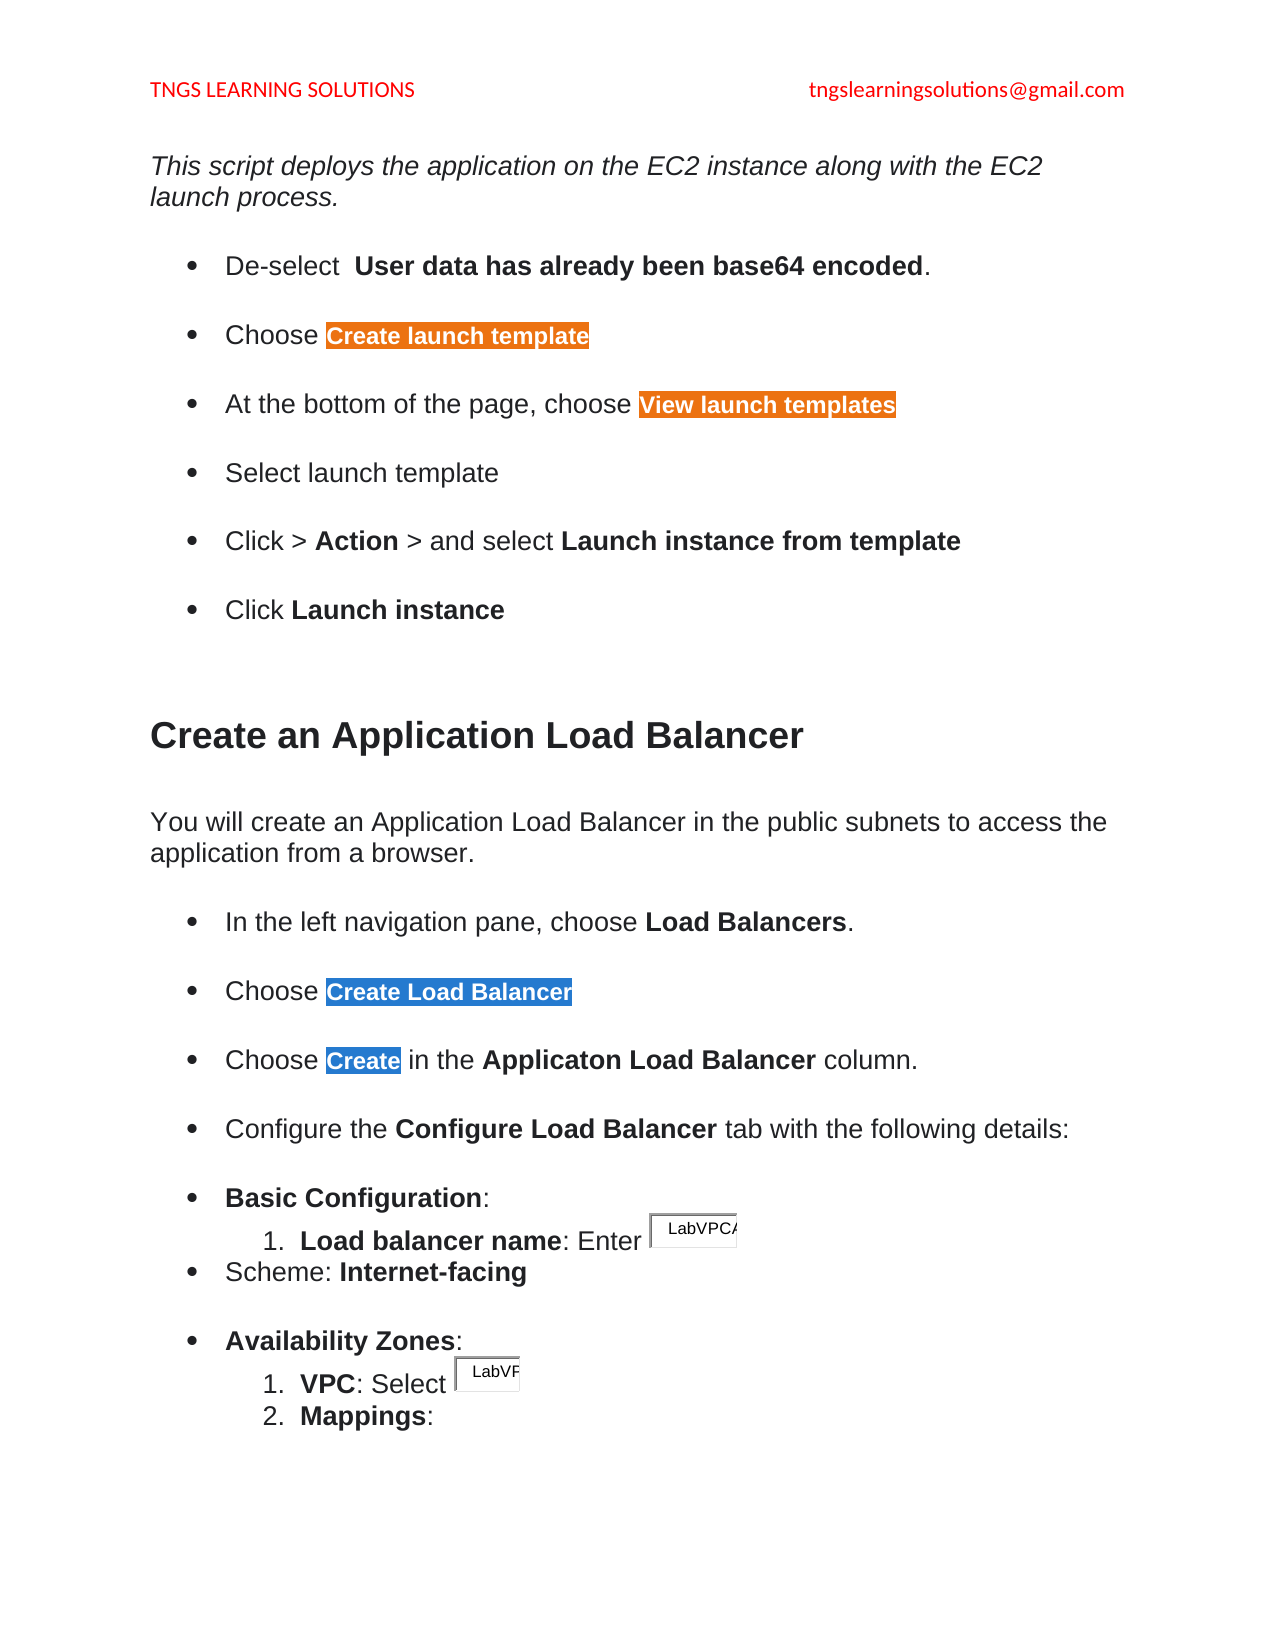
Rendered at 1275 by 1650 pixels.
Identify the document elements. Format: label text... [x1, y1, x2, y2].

list Click > Action > and select Launch instance from template [187, 525, 1125, 557]
list Scheme: Internet-facing [187, 1256, 1125, 1287]
list Choose Create Load Balancer [187, 975, 1125, 1006]
list Load balancer name: Enter [262, 1213, 1125, 1256]
list De-select User data has already been base64 encoded. [187, 250, 1125, 281]
text Create an Application Load Balancer [150, 713, 1125, 756]
list Choose Create in the Applicaton Load Balancer column. [187, 1044, 1125, 1075]
list Configure the Configure Load Balancer tab with the following details: [187, 1113, 1125, 1144]
list Click Launch instance [187, 594, 1125, 626]
list VPC: Select [262, 1356, 1125, 1399]
text You will create an Application Load Balancer in the public subnets to access the application from a browser. [150, 806, 1125, 869]
list In the left navigation pane, choose Load Balancers. [187, 906, 1125, 938]
list Basic Configuration: [187, 1182, 1125, 1213]
text This script deploys the application on the EC2 instance along with the EC2 launch process. [150, 150, 1125, 212]
list Mappings: [262, 1399, 1125, 1431]
list Availability Zones: [187, 1325, 1125, 1356]
list Choose Create launch template [187, 319, 1125, 350]
list Select launch template [187, 457, 1125, 488]
list At the bottom of the page, choose View launch templates [187, 388, 1125, 419]
